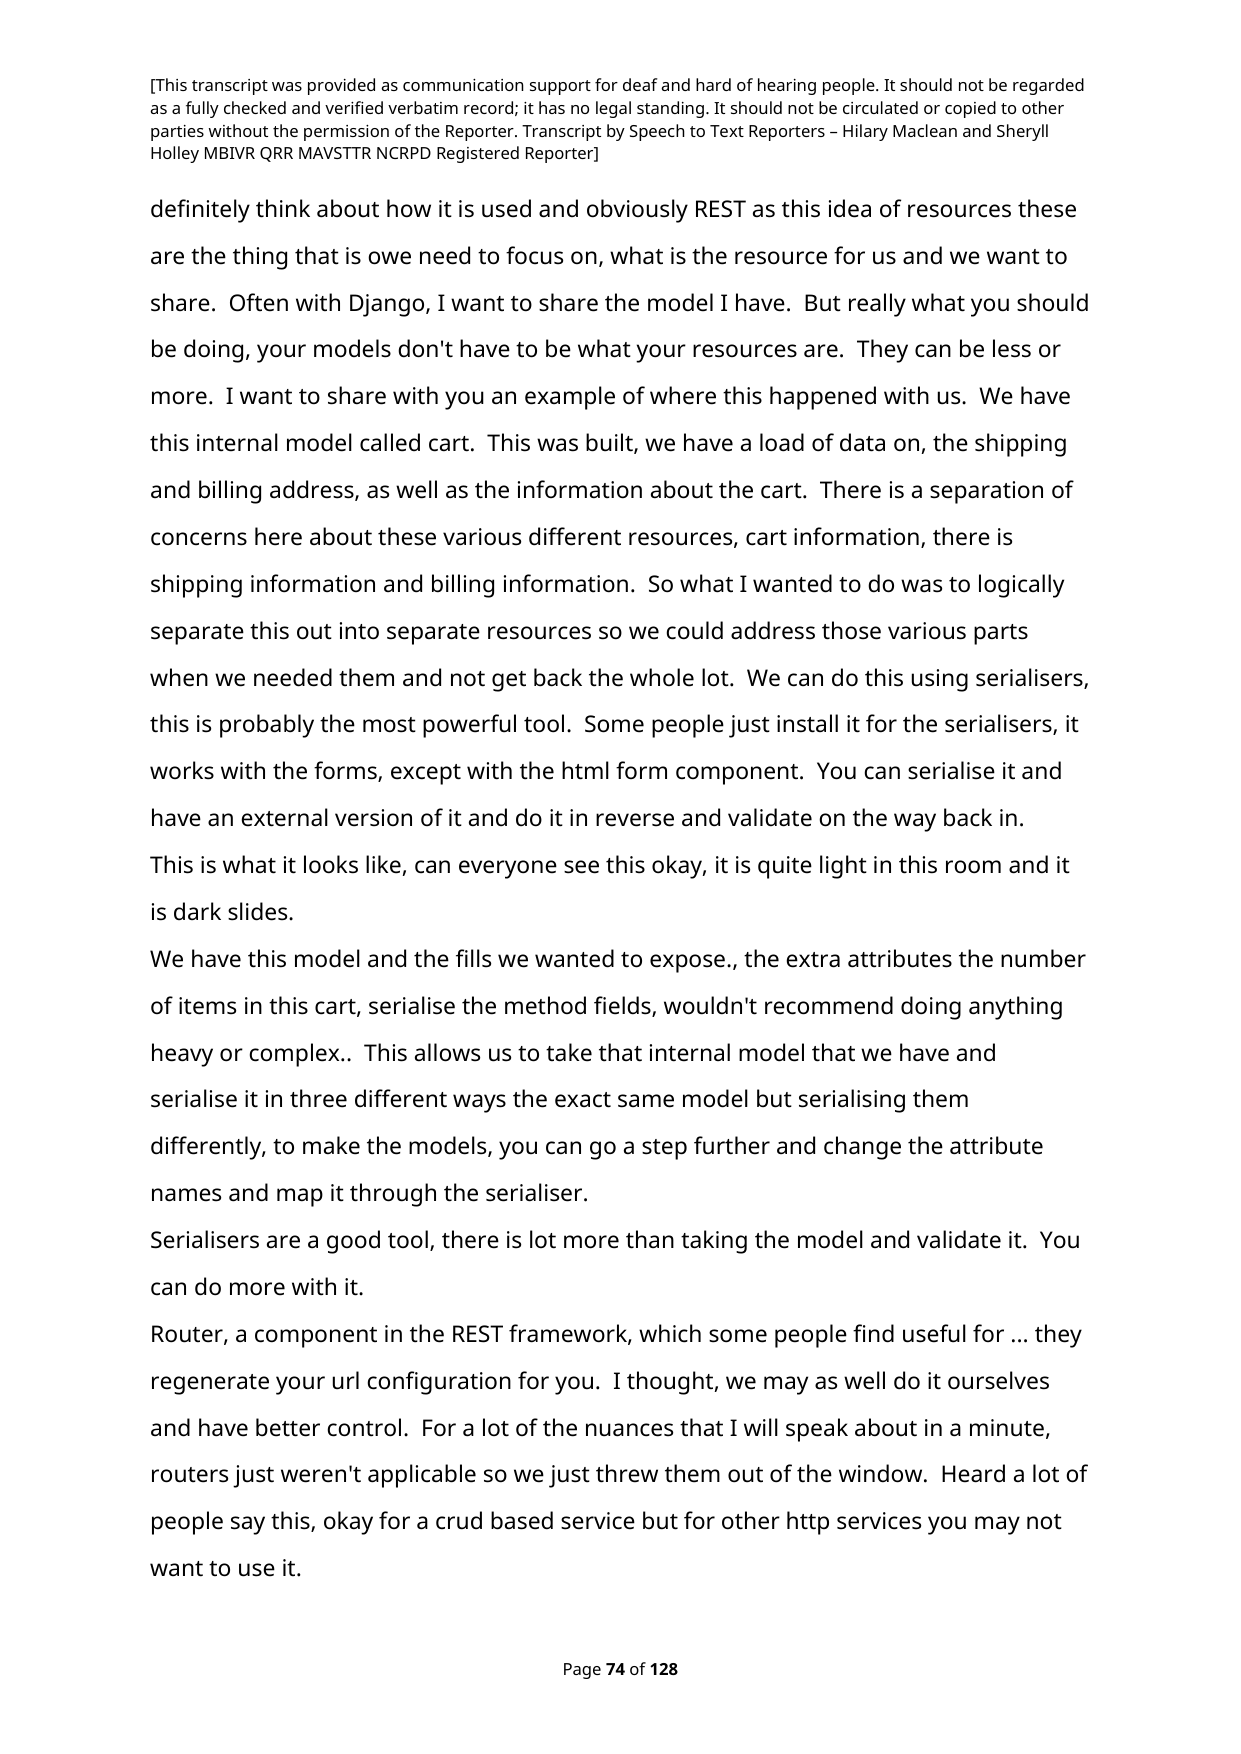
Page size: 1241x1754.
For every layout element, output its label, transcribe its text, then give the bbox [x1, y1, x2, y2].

text We have this model and the fills we wanted to expose., the extra attributes the number of items in this cart, serialise the method fields, wouldn't recommend doing anything heavy or complex.. This allows us to take that internal model that we have and serialise it in three different ways the exact same model but serialising them differently, to make the models, you can go a step further and change the attribute names and map it through the serialiser. [150, 943, 1090, 1208]
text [150, 193, 1090, 833]
text Router, a component in the REST framework, which some people find useful for ... they regenerate your url configuration for you. I thought, we may as well do it ourselves and have better control. For a lot of the nuances that I will speak about in a minute, routers just weren't applicable so we just threw them out of the window. Heard a lot of people say this, okay for a crud based service but for other http services you may not want to use it. [150, 1318, 1090, 1583]
text This is what it looks like, can everyone see this okay, it is quite light in this room and it is dark slides. [150, 849, 1090, 927]
text Serialisers are a good tool, there is lot more than taking the model and validate it. You can do more with it. [150, 1224, 1090, 1302]
